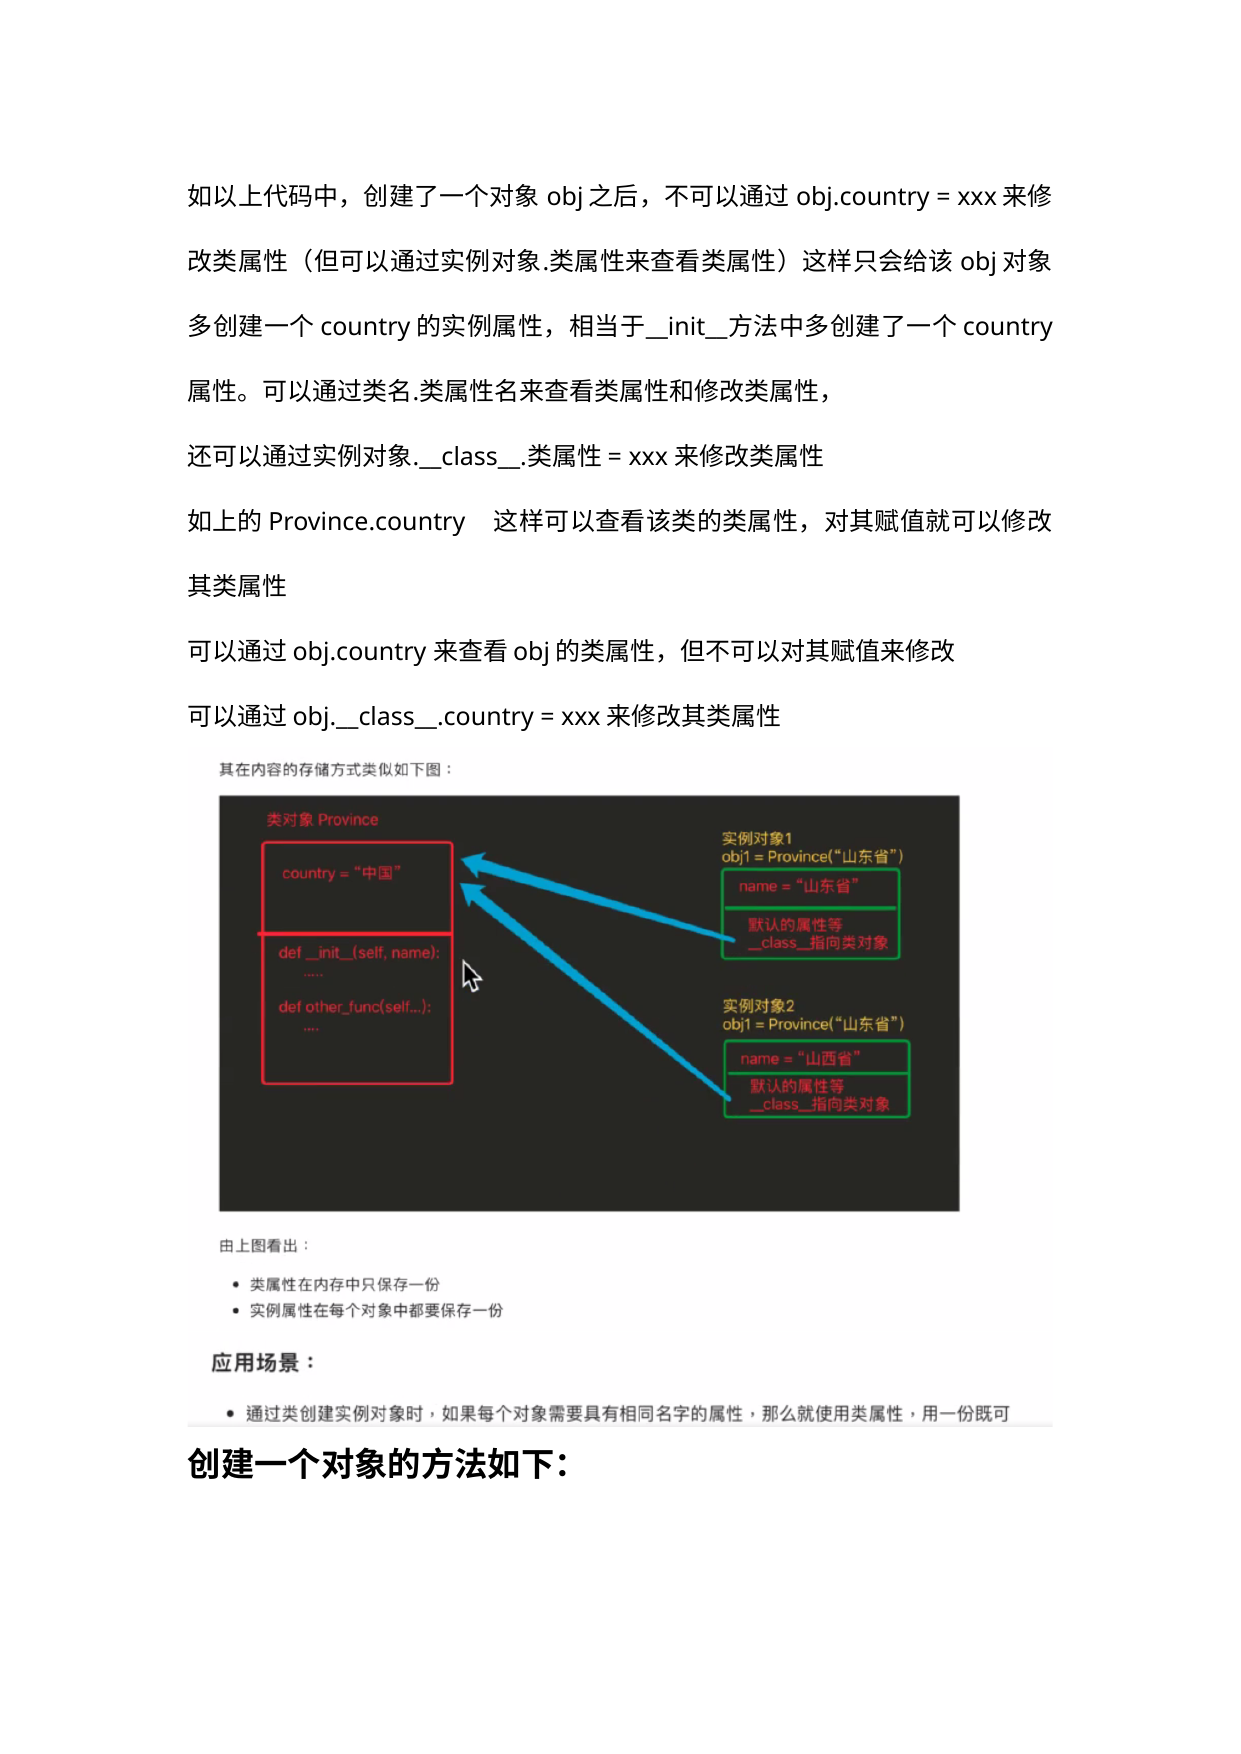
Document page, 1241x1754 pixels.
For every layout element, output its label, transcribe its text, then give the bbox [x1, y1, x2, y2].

text 如上的 Province.country 这样可以查看该类的类属性，对其赋值就可以修改其类属性 [187, 487, 1053, 617]
picture [187, 747, 1053, 1331]
text 创建一个对象的方法如下： [187, 1429, 1053, 1494]
picture [187, 1332, 1053, 1427]
text 可以通过obj.__class__.country = xxx来修改其类属性 [187, 682, 1053, 747]
text 还可以通过实例对象.__class__.类属性 = xxx 来修改类属性 [187, 422, 1053, 487]
text 如以上代码中，创建了一个对象obj之后，不可以通过obj.country = xxx来修改类属性（但可以通过实例对象.类属性来查看类属性）这样只会给该obj对象多创建一个country的实例属性，相当于__init__方法中多创建了一个country属性。可以通过类名.类属性名来查看类属性和修改类属性， [187, 162, 1053, 422]
text 可以通过obj.country 来查看obj的类属性，但不可以对其赋值来修改 [187, 617, 1053, 682]
